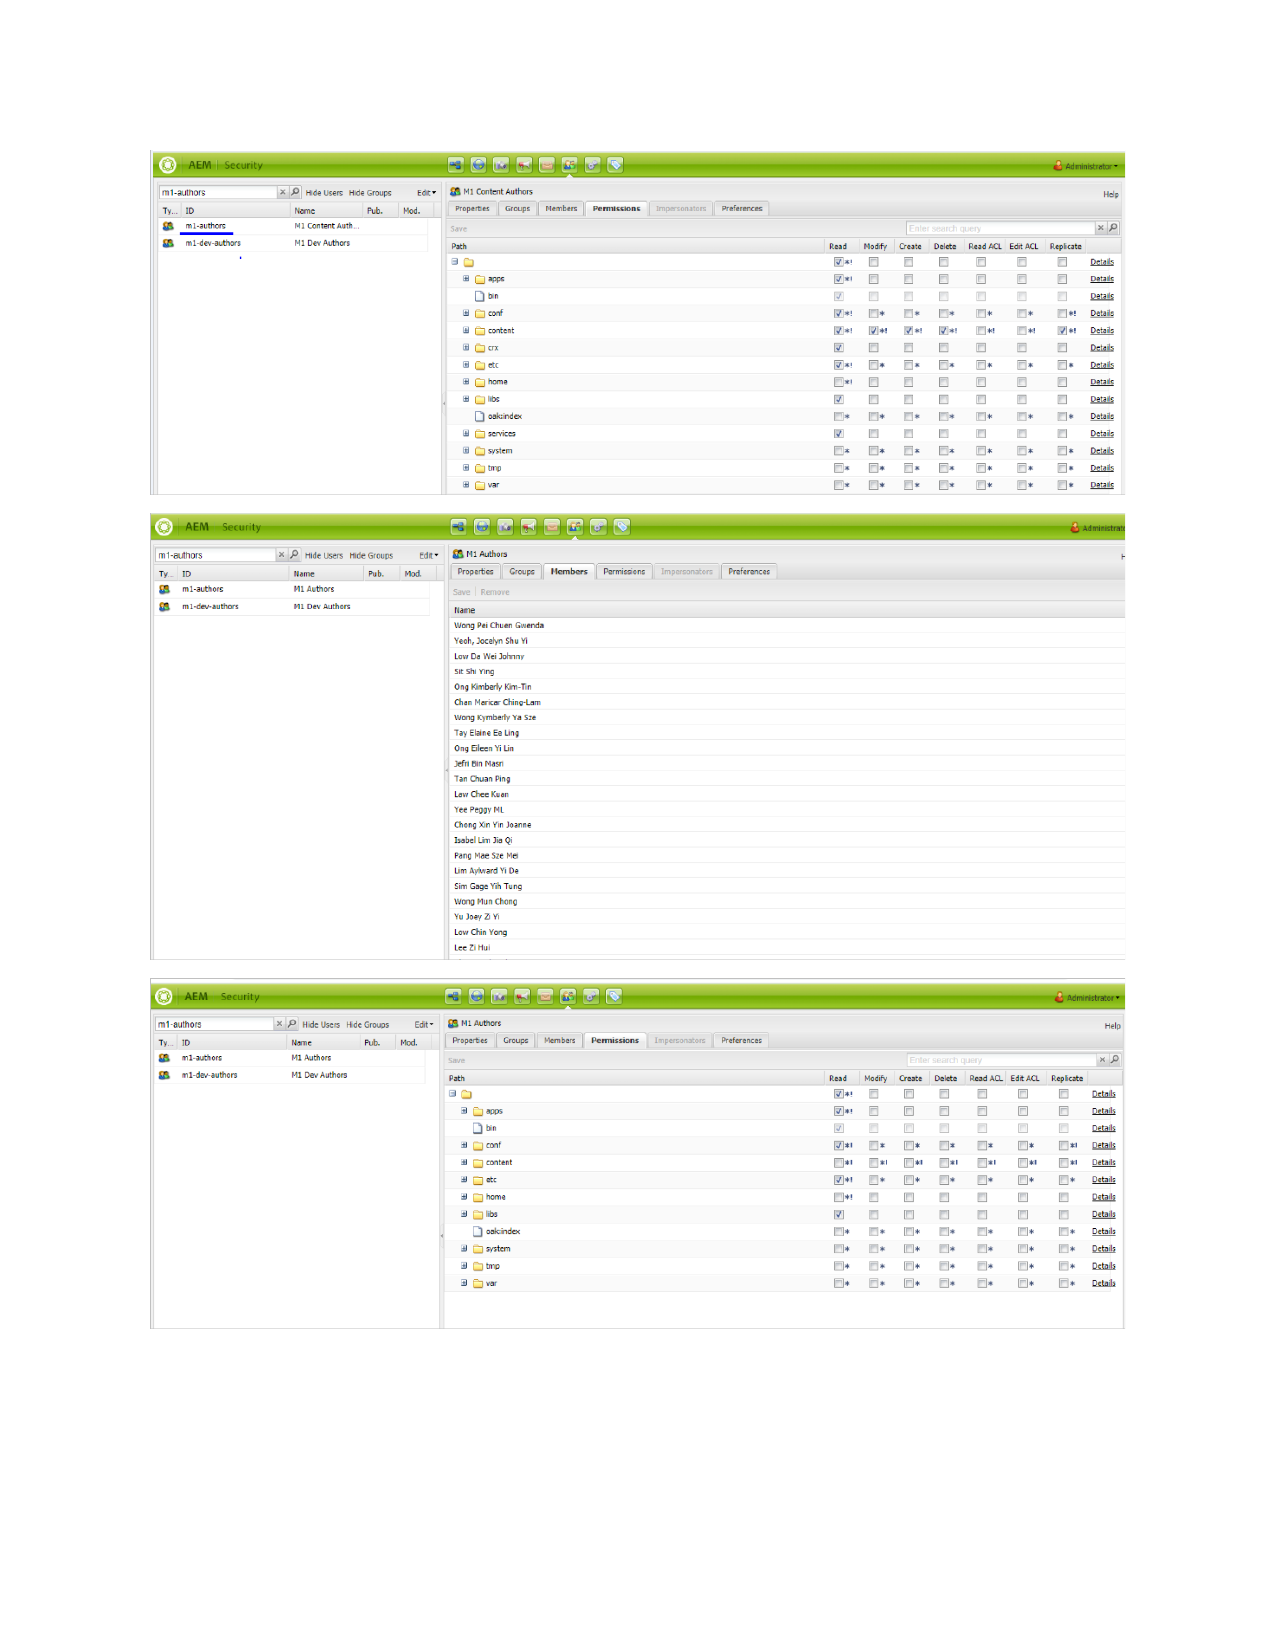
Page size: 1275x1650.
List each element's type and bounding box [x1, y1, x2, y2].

picture [150, 150, 1125, 495]
picture [150, 978, 1125, 1329]
picture [150, 513, 1125, 960]
